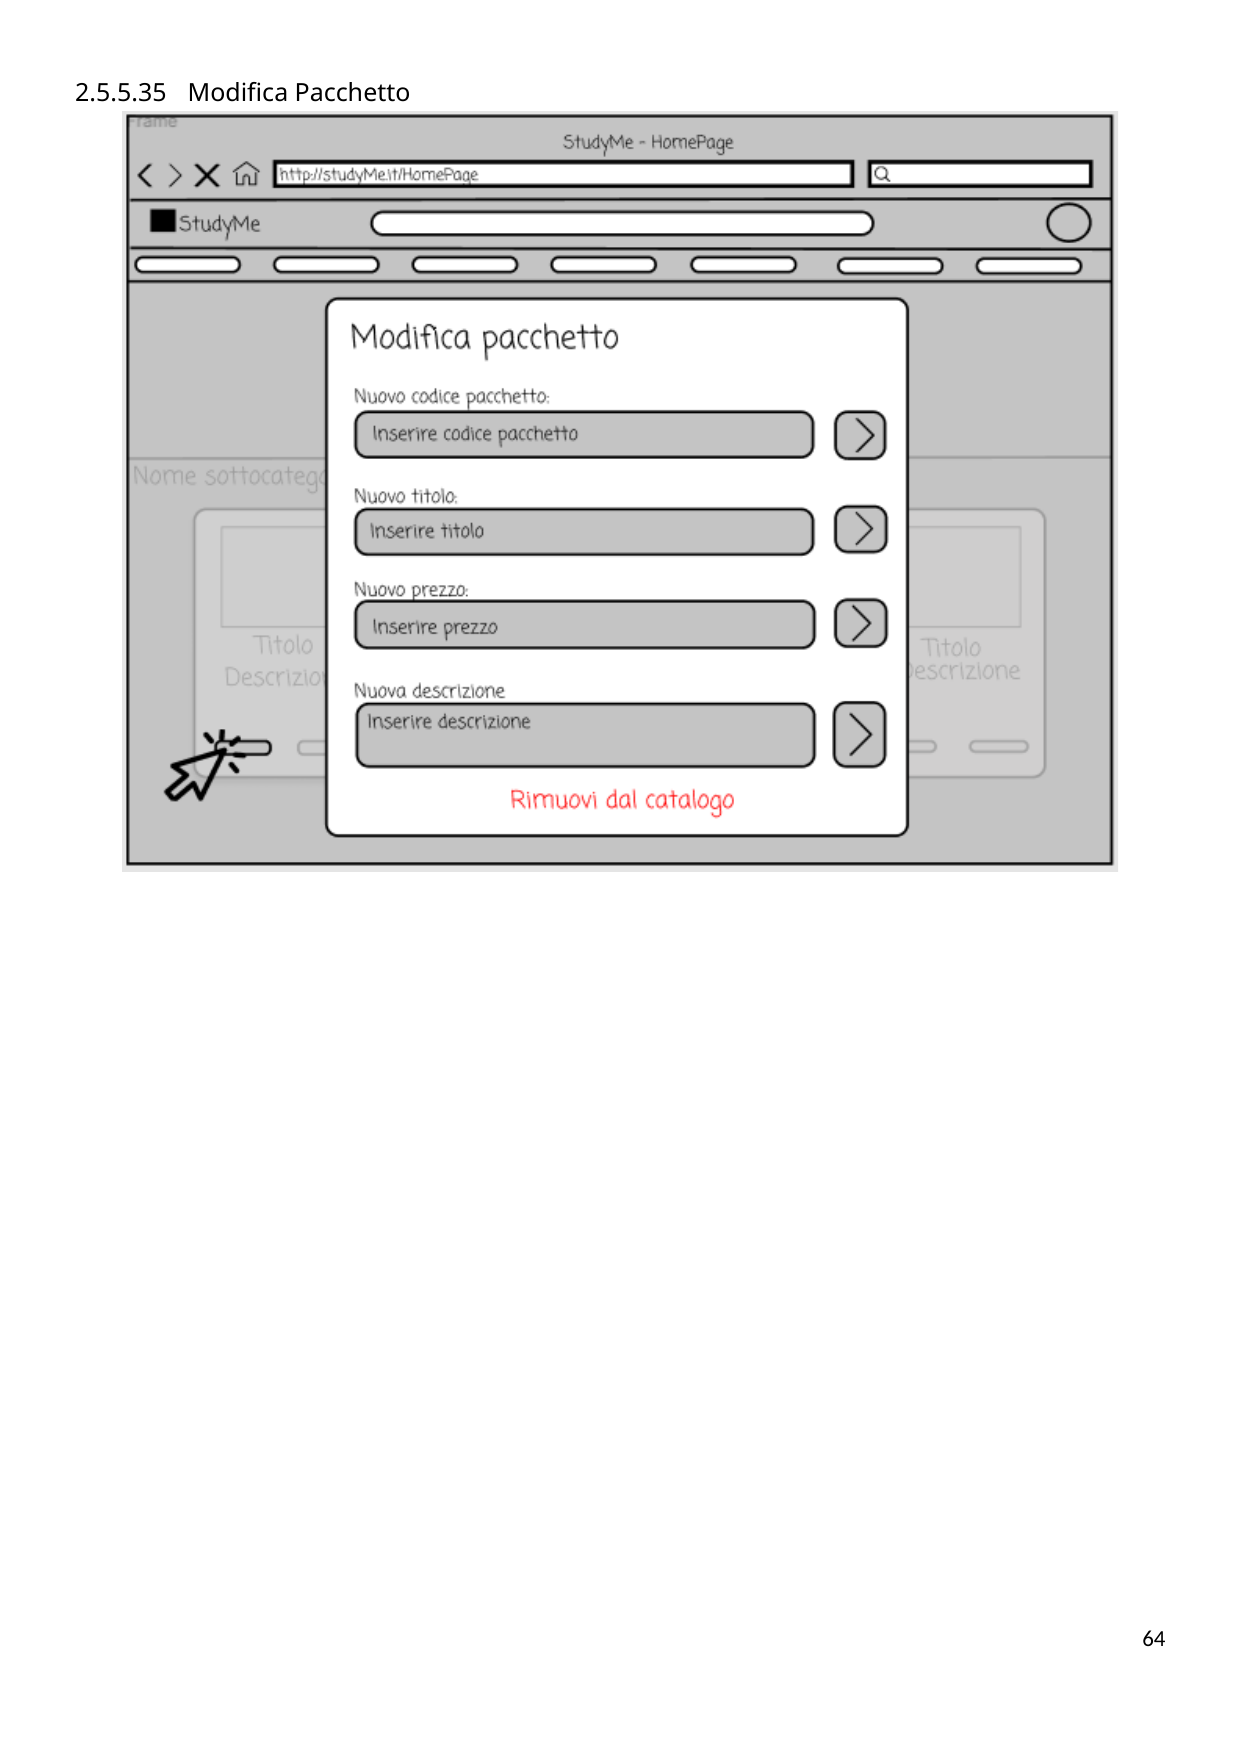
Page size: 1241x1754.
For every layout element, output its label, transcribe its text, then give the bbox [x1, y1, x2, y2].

subtitle Modifica Pacchetto [75, 75, 1165, 109]
picture [122, 111, 1119, 872]
